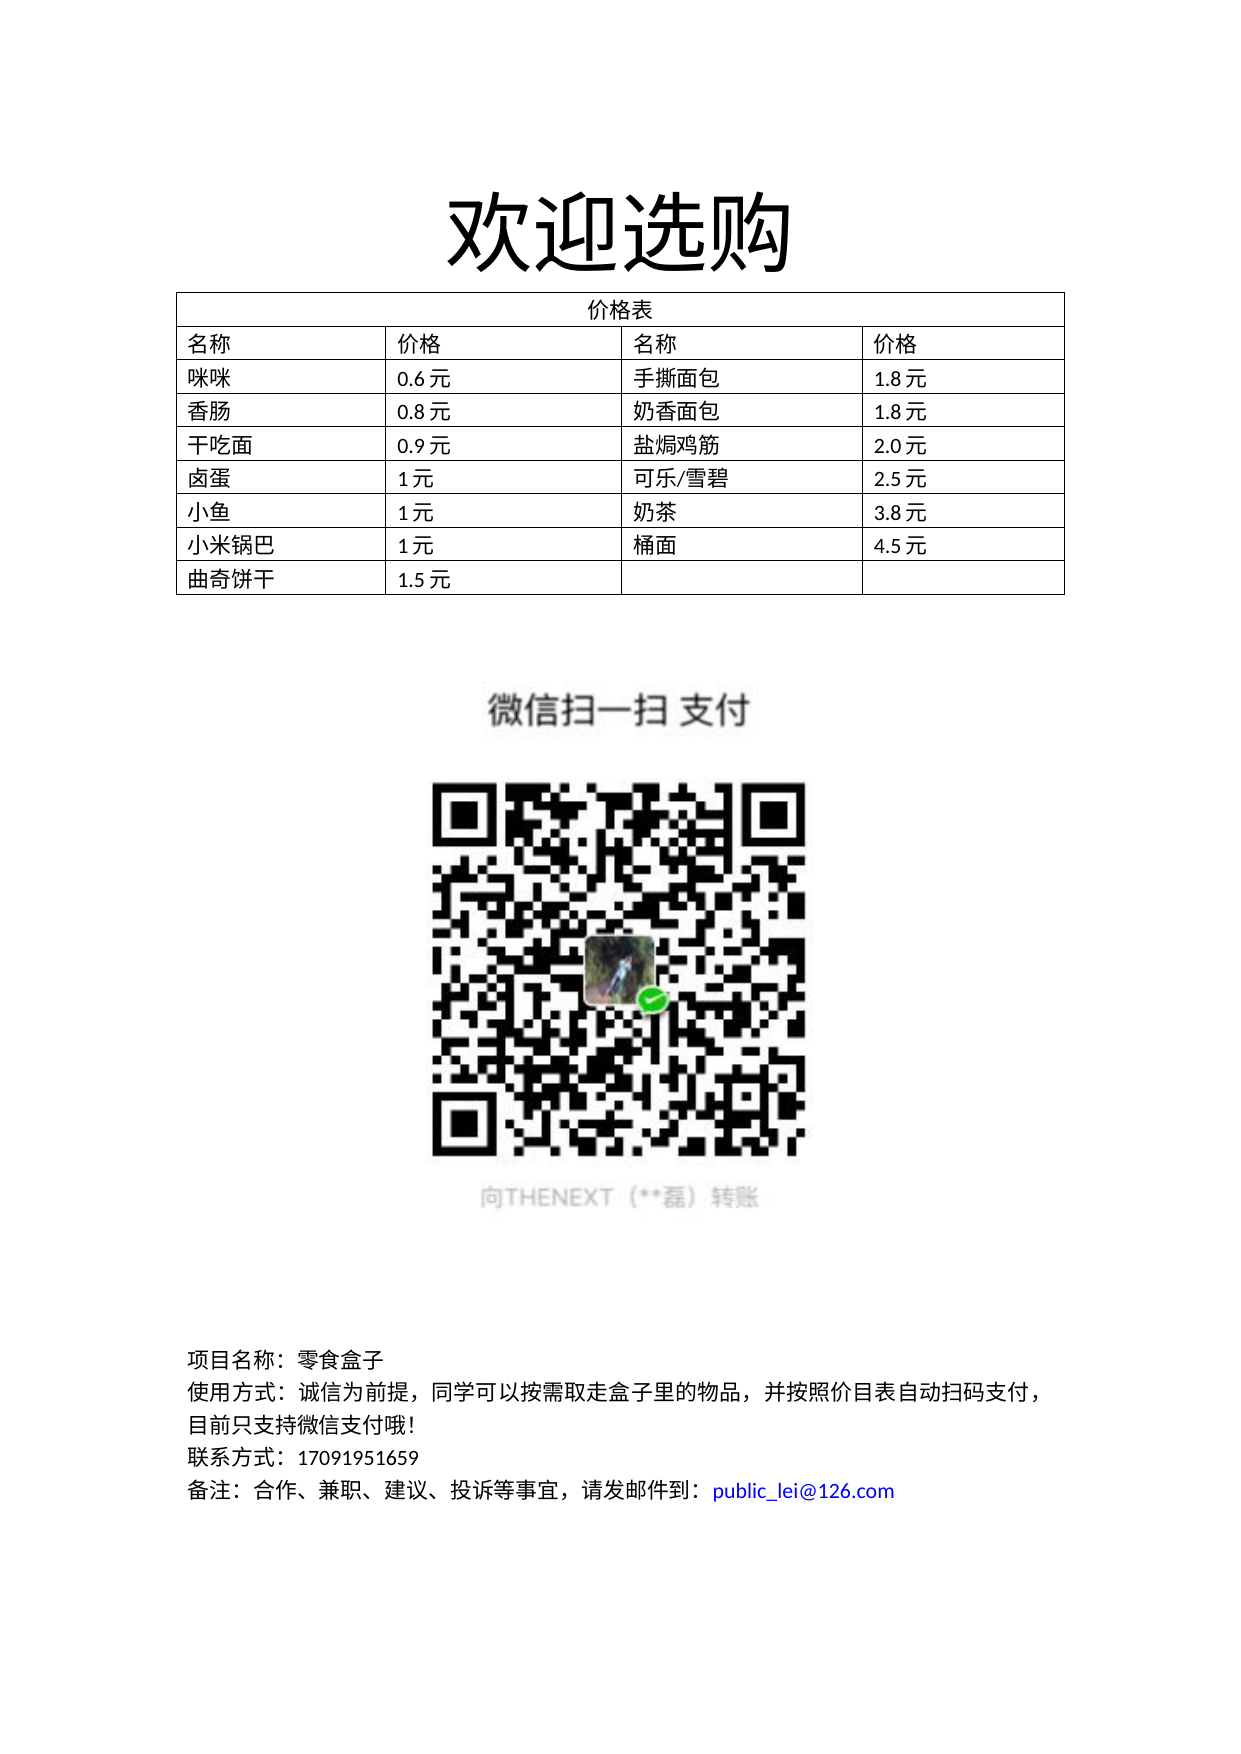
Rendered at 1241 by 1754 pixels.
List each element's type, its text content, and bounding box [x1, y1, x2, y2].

table_cell 0.9元 [386, 427, 621, 460]
table_cell 奶茶 [622, 494, 862, 527]
text 备注：合作、兼职、建议、投诉等事宜，请发邮件到：public_lei@126.com [187, 1472, 1053, 1505]
table_cell 盐焗鸡筋 [622, 427, 862, 460]
table_cell 干吃面 [177, 427, 385, 460]
table_cell 小鱼 [177, 494, 385, 527]
table_cell 0.6元 [386, 360, 621, 393]
table_cell 卤蛋 [177, 461, 385, 493]
table_cell 1元 [386, 494, 621, 527]
table_cell 1.5元 [386, 561, 621, 594]
text 项目名称：零食盒子 [187, 1342, 1053, 1375]
table_cell 价格 [863, 327, 1064, 359]
text 欢迎选购 [187, 162, 1053, 292]
table_cell 2.0元 [863, 427, 1064, 460]
table_cell [622, 561, 862, 594]
table_cell 名称 [622, 327, 862, 359]
table_cell [863, 561, 1064, 594]
table_cell 小米锅巴 [177, 528, 385, 560]
picture [343, 627, 897, 1281]
table_cell 1.8元 [863, 360, 1064, 393]
table_cell 香肠 [177, 394, 385, 426]
table_cell 手撕面包 [622, 360, 862, 393]
table_cell 3.8元 [863, 494, 1064, 527]
table_cell 0.8元 [386, 394, 621, 426]
table_cell 可乐/雪碧 [622, 461, 862, 493]
table_cell 咪咪 [177, 360, 385, 393]
table_cell 1元 [386, 528, 621, 560]
table_cell 价格 [386, 327, 621, 359]
table_cell 1.8元 [863, 394, 1064, 426]
table_cell 2.5元 [863, 461, 1064, 493]
table_cell 4.5元 [863, 528, 1064, 560]
table_cell 奶香面包 [622, 394, 862, 426]
table_cell 桶面 [622, 528, 862, 560]
table_cell 1元 [386, 461, 621, 493]
table_cell 曲奇饼干 [177, 561, 385, 594]
table_header 价格表 [177, 293, 1064, 326]
table_cell 名称 [177, 327, 385, 359]
text 联系方式：17091951659 [187, 1440, 1053, 1472]
text 使用方式：诚信为前提，同学可以按需取走盒子里的物品，并按照价目表自动扫码支付，目前只支持微信支付哦！ [187, 1375, 1053, 1440]
